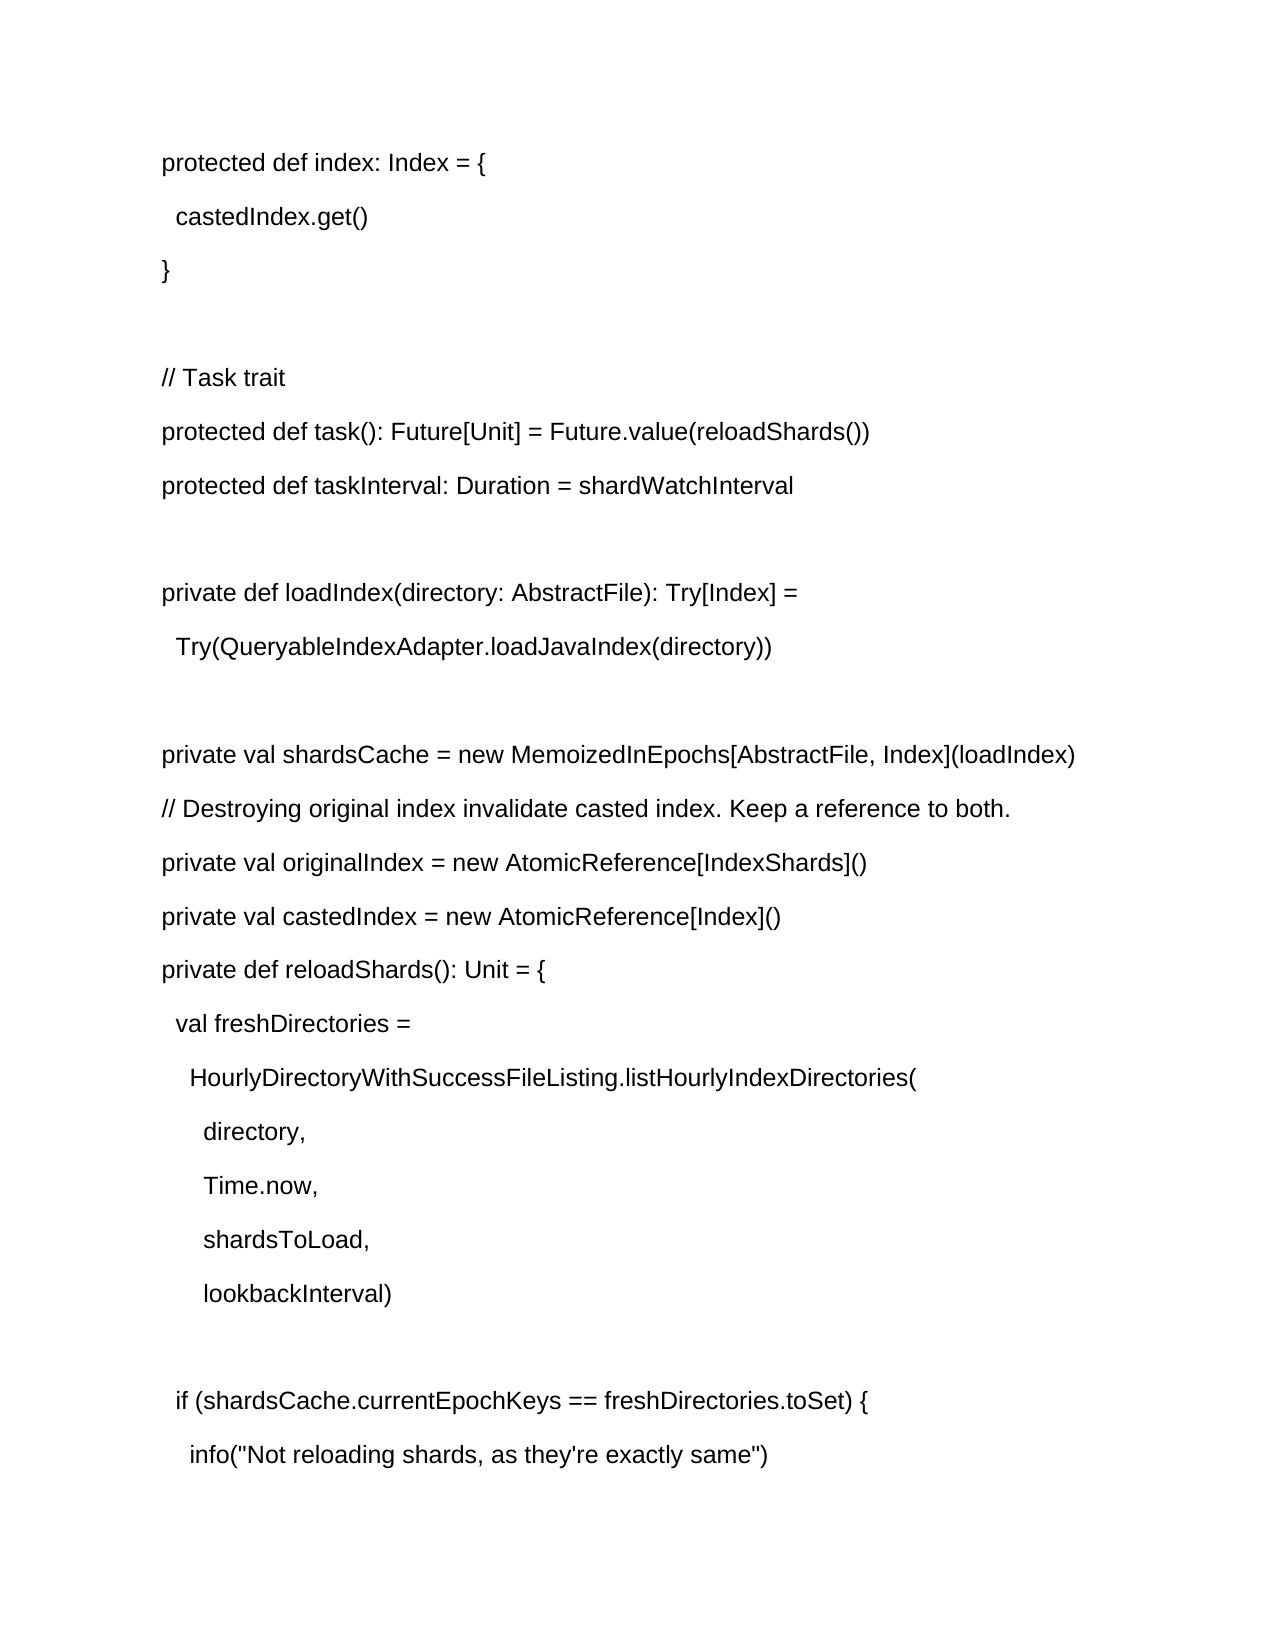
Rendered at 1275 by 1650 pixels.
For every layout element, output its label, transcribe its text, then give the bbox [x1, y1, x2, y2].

text protected def taskInterval: Duration = shardWatchInterval [148, 471, 1127, 499]
text protected def index: Index = { [148, 148, 1127, 176]
text info("Not reloading shards, as they're exactly same") [148, 1440, 1127, 1469]
text if (shardsCache.currentEpochKeys == freshDirectories.toSet) { [148, 1386, 1127, 1415]
text HourlyDirectoryWithSuccessFileListing.listHourlyIndexDirectories( [148, 1063, 1127, 1092]
text Time.now, [148, 1171, 1127, 1199]
text private def reloadShards(): Unit = { [148, 955, 1127, 984]
text // Destroying original index invalidate casted index. Keep a reference to both. [148, 794, 1127, 823]
text val freshDirectories = [148, 1009, 1127, 1038]
text shardsToLoad, [148, 1225, 1127, 1253]
text directory, [148, 1117, 1127, 1146]
text private val shardsCache = new MemoizedInEpochs[AbstractFile, Index](loadIndex) [148, 740, 1127, 769]
text private def loadIndex(directory: AbstractFile): Try[Index] = [148, 578, 1127, 607]
text lookbackInterval) [148, 1278, 1127, 1307]
text private val originalIndex = new AtomicReference[IndexShards]() [148, 848, 1127, 876]
text castedIndex.get() [148, 201, 1127, 230]
text protected def task(): Future[Unit] = Future.value(reloadShards()) [148, 417, 1127, 446]
text private val castedIndex = new AtomicReference[Index]() [148, 902, 1127, 930]
text Try(QueryableIndexAdapter.loadJavaIndex(directory)) [148, 632, 1127, 661]
text } [148, 255, 1127, 284]
text // Task trait [148, 363, 1127, 392]
